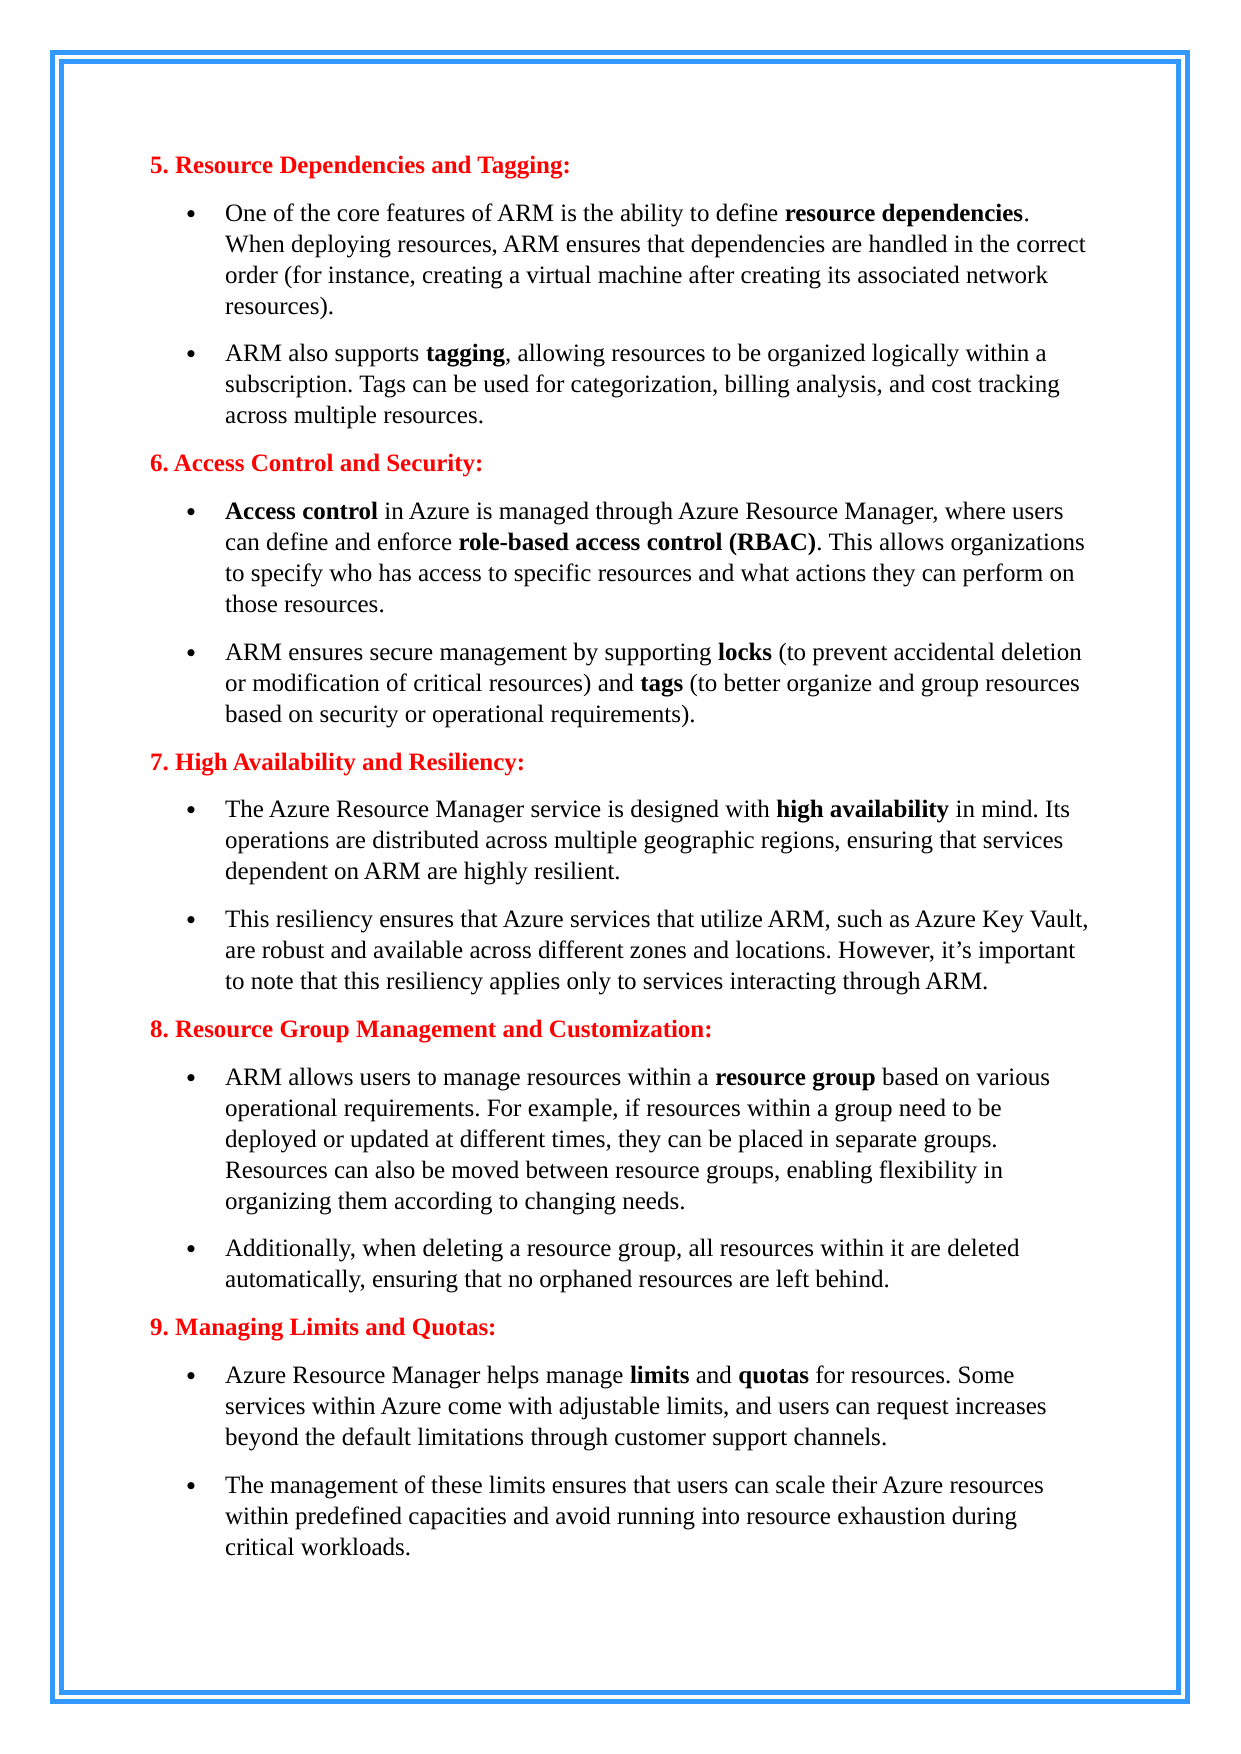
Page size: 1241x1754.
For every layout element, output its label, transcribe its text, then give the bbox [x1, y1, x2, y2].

text 8. Resource Group Management and Customization: [150, 1014, 1090, 1043]
text 6. Access Control and Security: [150, 448, 1090, 477]
list The Azure Resource Manager service is designed with high availability in mind. Its operations are distributed across multiple geographic regions, ensuring that services dependent on ARM are highly resilient. [187, 794, 1090, 885]
text 5. Resource Dependencies and Tagging: [150, 150, 1090, 179]
list One of the core features of ARM is the ability to define resource dependencies. When deploying resources, ARM ensures that dependencies are handled in the correct order (for instance, creating a virtual machine after creating its associated network resources). [187, 198, 1090, 319]
text 7. High Availability and Resiliency: [150, 747, 1090, 775]
list ARM allows users to manage resources within a resource group based on various operational requirements. For example, if resources within a group need to be deployed or updated at different times, they can be placed in separate groups. Resources can also be moved between resource groups, enabling flexibility in organizing them according to changing needs. [187, 1062, 1090, 1214]
list ARM also supports tagging, allowing resources to be organized logically within a subscription. Tags can be used for categorization, billing analysis, and cost tracking across multiple resources. [187, 338, 1090, 429]
list Additionally, when deleting a resource group, all resources within it are deleted automatically, ensuring that no orphaned resources are left behind. [187, 1233, 1090, 1293]
list ARM ensures secure management by supporting locks (to prevent accidental deletion or modification of critical resources) and tags (to better organize and group resources based on security or operational requirements). [187, 637, 1090, 728]
list Azure Resource Manager helps manage limits and quotas for resources. Some services within Azure come with adjustable limits, and users can request increases beyond the default limitations through customer support channels. [187, 1360, 1090, 1451]
text 9. Managing Limits and Quotas: [150, 1312, 1090, 1341]
list This resiliency ensures that Azure services that utilize ARM, such as Azure Key Vault, are robust and available across different zones and locations. However, it’s important to note that this resiliency applies only to services interacting through ARM. [187, 904, 1090, 995]
list Access control in Azure is managed through Azure Resource Manager, where users can define and enforce role-based access control (RBAC). This allows organizations to specify who has access to specific resources and what actions they can perform on those resources. [187, 496, 1090, 618]
list The management of these limits ensures that users can scale their Azure resources within predefined capacities and avoid running into resource exhaustion during critical workloads. [187, 1470, 1090, 1561]
